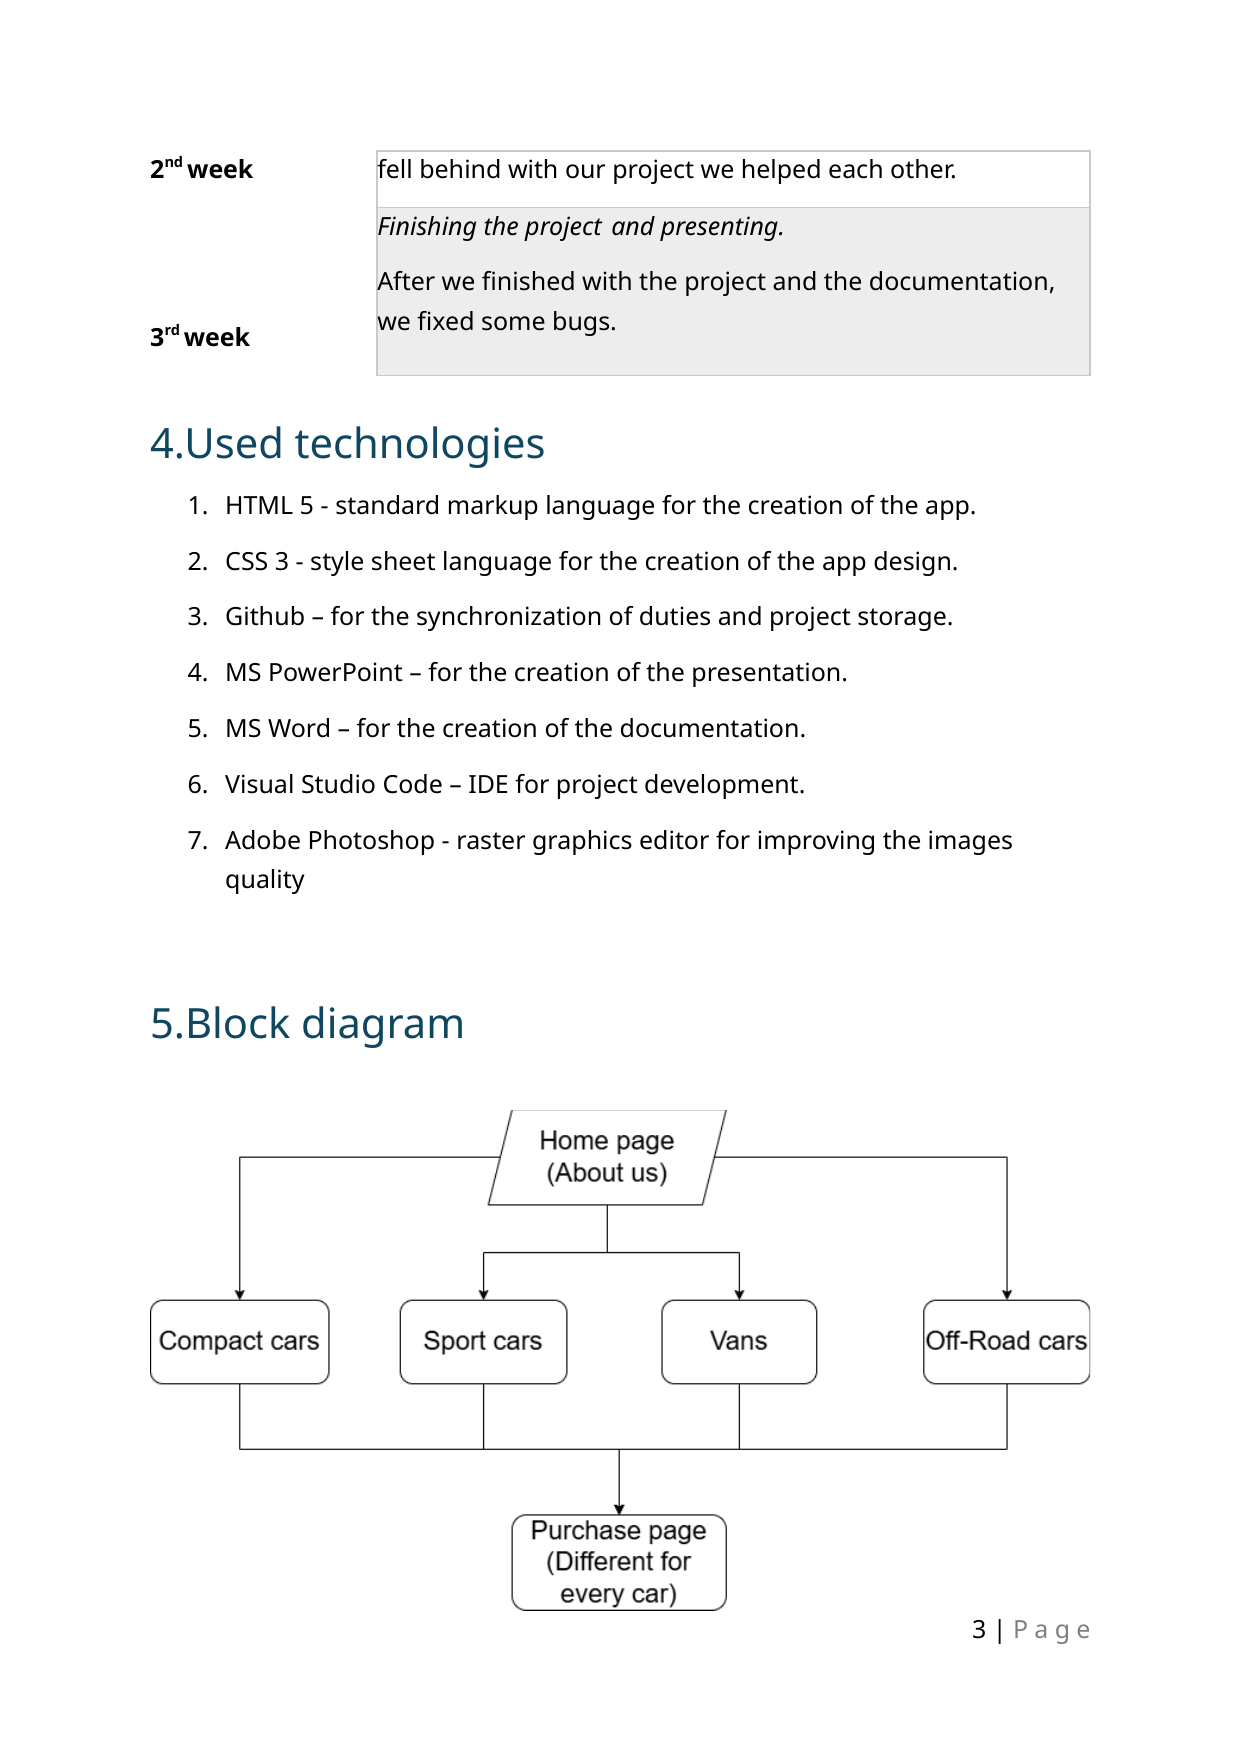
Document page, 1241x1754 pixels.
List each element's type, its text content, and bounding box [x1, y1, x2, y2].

subtitle 5.Block diagram [150, 994, 1090, 1051]
list MS PowerPoint – for the creation of the presentation. [187, 655, 1090, 689]
list HTML 5 - standard markup language for the creation of the app. [187, 487, 1090, 521]
list Adobe Photoshop - raster graphics editor for improving the images quality [187, 822, 1090, 896]
list Visual Studio Code – IDE for project development. [187, 767, 1090, 801]
list MS Word – for the creation of the documentation. [187, 711, 1090, 745]
subtitle 4.Used technologies [150, 414, 1090, 471]
list CSS 3 - style sheet language for the creation of the app design. [187, 543, 1090, 577]
table_cell 2nd week [150, 150, 376, 207]
table_cell Finishing the project and presenting. After we finished with the project and the documentation, we fixed some bugs. [378, 208, 1089, 375]
picture [150, 1110, 1091, 1611]
list Github – for the synchronization of duties and project storage. [187, 599, 1090, 633]
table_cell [378, 152, 1089, 207]
table_cell 3rd week [150, 207, 376, 375]
